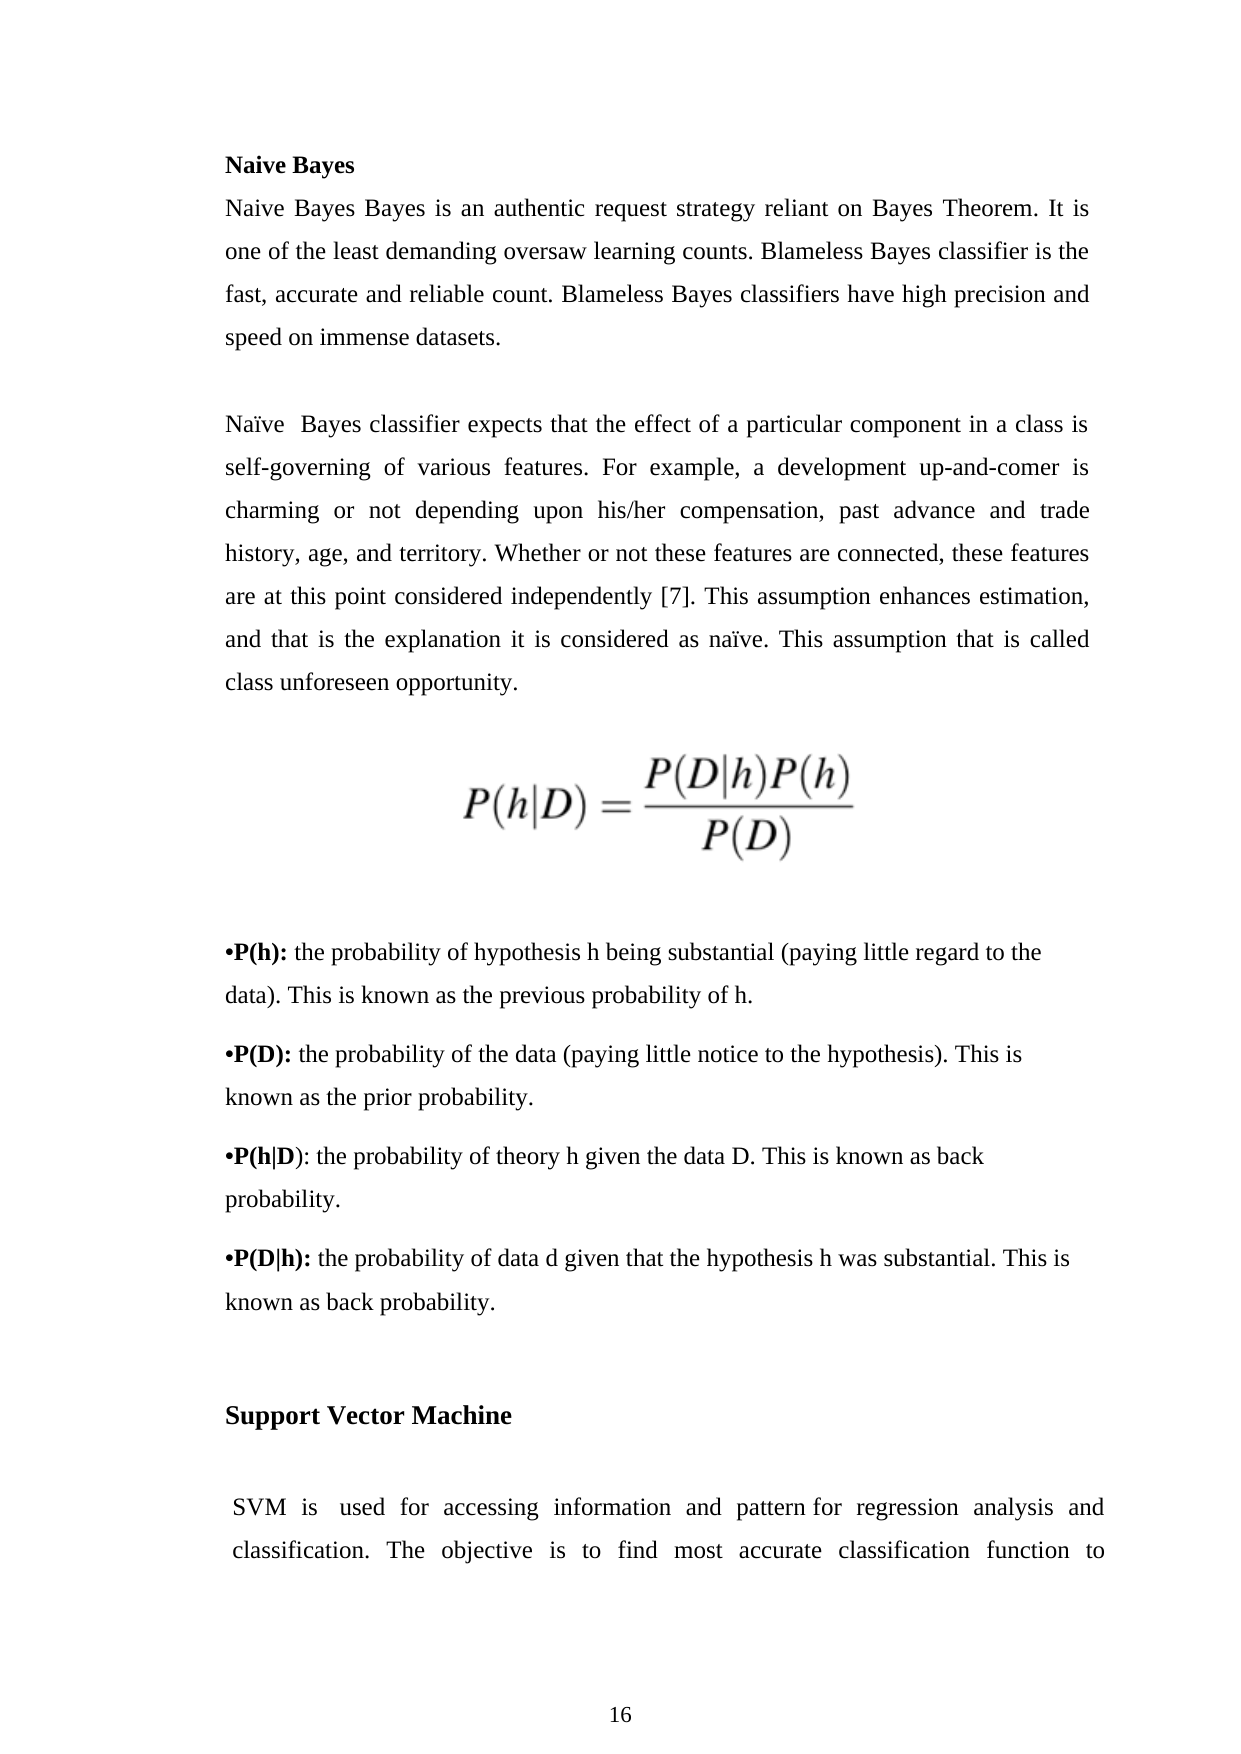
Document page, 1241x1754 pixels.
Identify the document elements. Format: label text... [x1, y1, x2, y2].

text •P(h|D): the probability of theory h given the data D. This is known as back probability. [225, 1141, 1090, 1213]
text Naive Bayes [225, 150, 1090, 179]
text •P(D|h): the probability of data d given that the hypothesis h was substantial. This is known as back probability. [225, 1243, 1090, 1315]
list Support Vector Machine [225, 1399, 1105, 1430]
text Naive Bayes Bayes is an authentic request strategy reliant on Bayes Theorem. It is one of the least demanding oversaw learning counts. Blameless Bayes classifier is the fast, accurate and reliable count. Blameless Bayes classifiers have high precision and speed on immense datasets. [225, 193, 1090, 351]
text •P(h): the probability of hypothesis h being substantial (paying little regard to the data). This is known as the previous probability of h. [225, 937, 1090, 1008]
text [225, 1492, 1105, 1564]
text Naïve Bayes classifier expects that the effect of a particular component in a class is self-governing of various features. For example, a development up-and-comer is charming or not depending upon his/her compensation, past advance and trade history, age, and territory. Whether or not these features are connected, these features are at this point considered independently [7]. This assumption enhances estimation, and that is the explanation it is considered as naïve. This assumption that is called class unforeseen opportunity. [225, 409, 1090, 696]
text •P(D): the probability of the data (paying little notice to the hypothesis). This is known as the prior probability. [225, 1039, 1090, 1111]
picture [462, 753, 869, 864]
